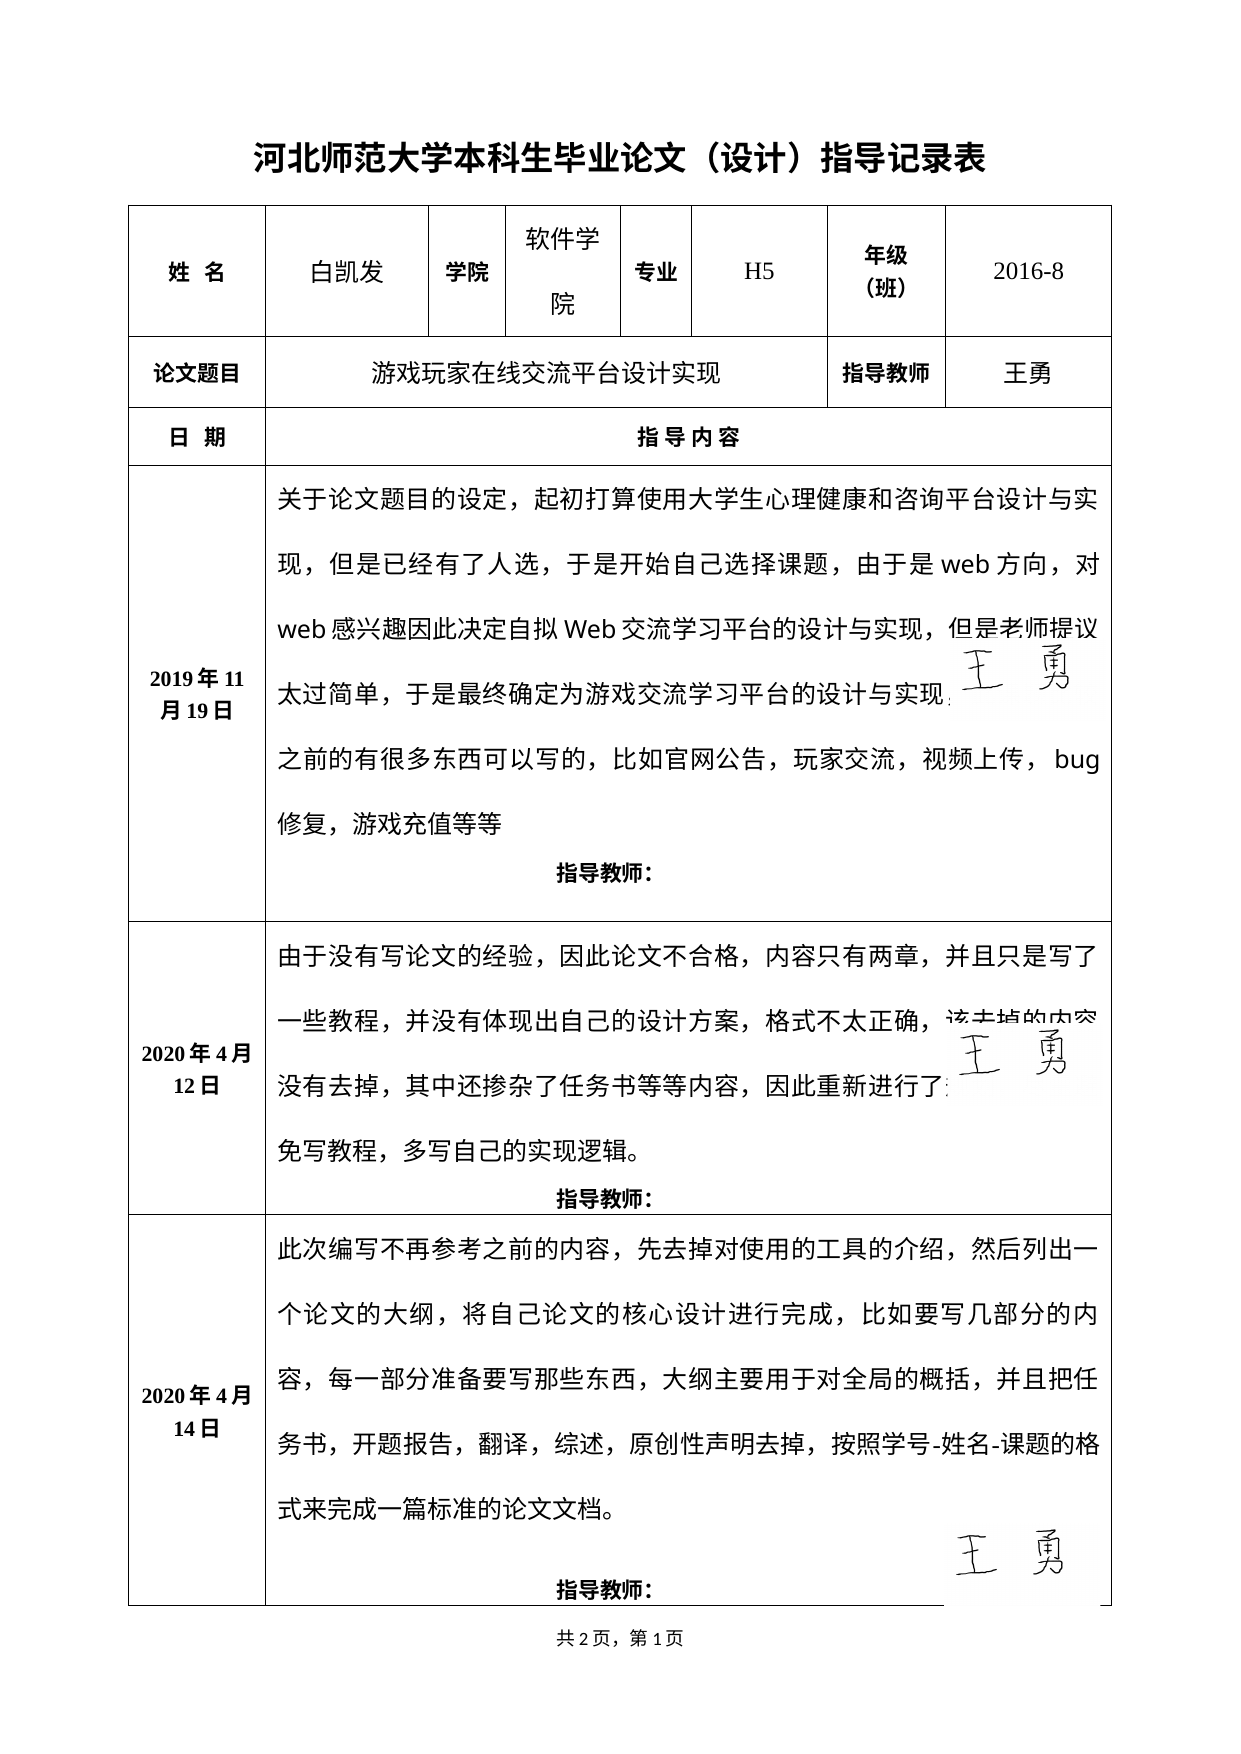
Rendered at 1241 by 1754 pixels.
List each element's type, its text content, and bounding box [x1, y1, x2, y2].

table_cell 2020年4月12日 [129, 922, 265, 1214]
table_cell 指 导 内 容 [266, 408, 1111, 464]
table_cell 此次编写不再参考之前的内容，先去掉对使用的工具的介绍，然后列出一个论文的大纲，将自己论文的核心设计进行完成，比如要写几部分的内容，每一部分准备要写那些东西，大纲主要用于对全局的概括，并且把任务书，开题报告，翻译，综述，原创性声明去掉，按照学号-姓名-课题的格式来完成一篇标准的论文文档。 指导教师： [266, 1215, 1111, 1605]
table_cell 论文题目 [129, 337, 265, 407]
table_cell 关于论文题目的设定，起初打算使用大学生心理健康和咨询平台设计与实现，但是已经有了人选，于是开始自己选择课题，由于是web方向，对web感兴趣因此决定自拟 Web交流学习平台的设计与实现，但是老师提议太过简单，于是最终确定为游戏交流学习平台的设计与实现，此课题比较之前的有很多东西可以写的，比如官网公告，玩家交流，视频上传，bug修复，游戏充值等等 指导教师： [266, 466, 1111, 921]
table_cell 游戏玩家在线交流平台设计实现 [266, 337, 827, 407]
table_cell 2020年4月14日 [129, 1215, 265, 1605]
table_header H5 [692, 206, 827, 336]
table_header 年级（班） [828, 206, 945, 336]
table_cell 日 期 [129, 408, 265, 464]
table_cell 王勇 [946, 337, 1111, 407]
table_cell 指导教师 [828, 337, 945, 407]
picture [950, 638, 1107, 721]
table_header 2016-8 [946, 206, 1111, 336]
table_header 姓 名 [129, 206, 265, 336]
picture [947, 1023, 1104, 1106]
table_header 白凯发 [266, 206, 428, 336]
text 河北师范大学本科生毕业论文（设计）指导记录表 [148, 123, 1092, 188]
table_cell 2019年11月19日 [129, 466, 265, 921]
picture [944, 1523, 1101, 1606]
table_cell 由于没有写论文的经验，因此论文不合格，内容只有两章，并且只是写了一些教程，并没有体现出自己的设计方案，格式不太正确，该去掉的内容没有去掉，其中还掺杂了任务书等等内容，因此重新进行了规划，尽量避免写教程，多写自己的实现逻辑。 指导教师： [266, 922, 1111, 1214]
table_header 软件学院 [506, 206, 620, 336]
table_header 专业 [621, 206, 691, 336]
table_header 学院 [429, 206, 505, 336]
